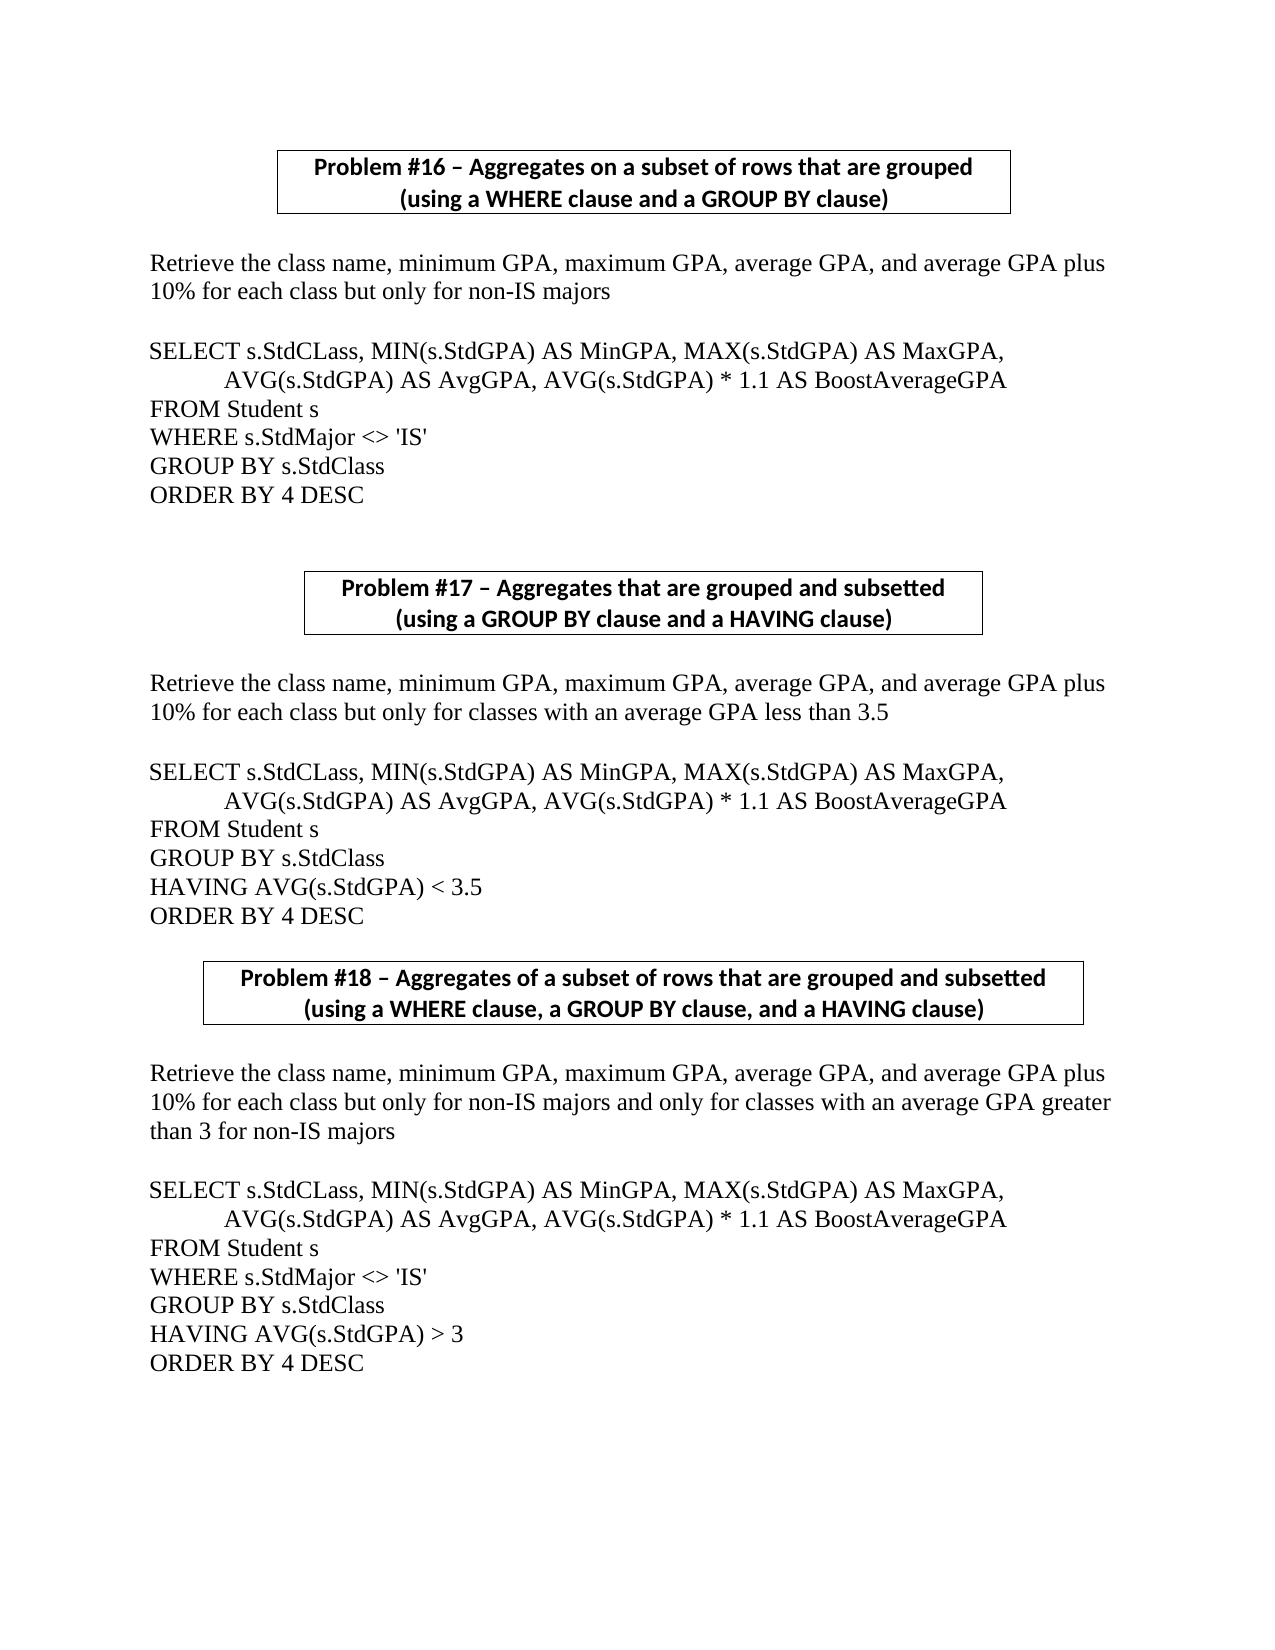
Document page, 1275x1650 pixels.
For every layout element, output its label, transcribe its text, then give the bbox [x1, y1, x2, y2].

text GROUP BY s.StdClass [149, 451, 1125, 480]
text FROM Student s [149, 814, 1125, 843]
text WHERE s.StdMajor <> 'IS' [149, 422, 1125, 451]
text SELECT s.StdCLass, MIN(s.StdGPA) AS MinGPA, MAX(s.StdGPA) AS MaxGPA, AVG(s.StdGPA) AS AvgGPA, AVG(s.StdGPA) * 1.1 AS BoostAverageGPA [148, 1176, 1068, 1233]
text Retrieve the class name, minimum GPA, maximum GPA, average GPA, and average GPA plus 10% for each class but only for non-IS majors [149, 248, 1125, 305]
subtitle Problem #17 – Aggregates that are grouped and subsetted (using a GROUP BY clause and a HAVING clause) [305, 572, 982, 634]
text HAVING AVG(s.StdGPA) < 3.5 [149, 872, 1125, 901]
text SELECT s.StdCLass, MIN(s.StdGPA) AS MinGPA, MAX(s.StdGPA) AS MaxGPA, AVG(s.StdGPA) AS AvgGPA, AVG(s.StdGPA) * 1.1 AS BoostAverageGPA [148, 757, 1068, 814]
text GROUP BY s.StdClass [149, 843, 1125, 872]
text WHERE s.StdMajor <> 'IS' [149, 1262, 1125, 1291]
text FROM Student s [149, 1233, 1125, 1262]
text ORDER BY 4 DESC [149, 480, 1125, 509]
text GROUP BY s.StdClass [149, 1291, 1125, 1319]
subtitle Problem #16 – Aggregates on a subset of rows that are grouped (using a WHERE clause and a GROUP BY clause) [278, 151, 1010, 213]
subtitle Problem #18 – Aggregates of a subset of rows that are grouped and subsetted (using a WHERE clause, a GROUP BY clause, and a HAVING clause) [204, 962, 1083, 1024]
text ORDER BY 4 DESC [149, 901, 1125, 929]
text Retrieve the class name, minimum GPA, maximum GPA, average GPA, and average GPA plus 10% for each class but only for classes with an average GPA less than 3.5 [149, 668, 1125, 726]
text SELECT s.StdCLass, MIN(s.StdGPA) AS MinGPA, MAX(s.StdGPA) AS MaxGPA, AVG(s.StdGPA) AS AvgGPA, AVG(s.StdGPA) * 1.1 AS BoostAverageGPA [148, 336, 1068, 394]
text HAVING AVG(s.StdGPA) > 3 [149, 1319, 1125, 1348]
text FROM Student s [149, 394, 1125, 422]
text Retrieve the class name, minimum GPA, maximum GPA, average GPA, and average GPA plus 10% for each class but only for non-IS majors and only for classes with an average GPA greater than 3 for non-IS majors [149, 1058, 1125, 1144]
text ORDER BY 4 DESC [149, 1348, 1125, 1377]
